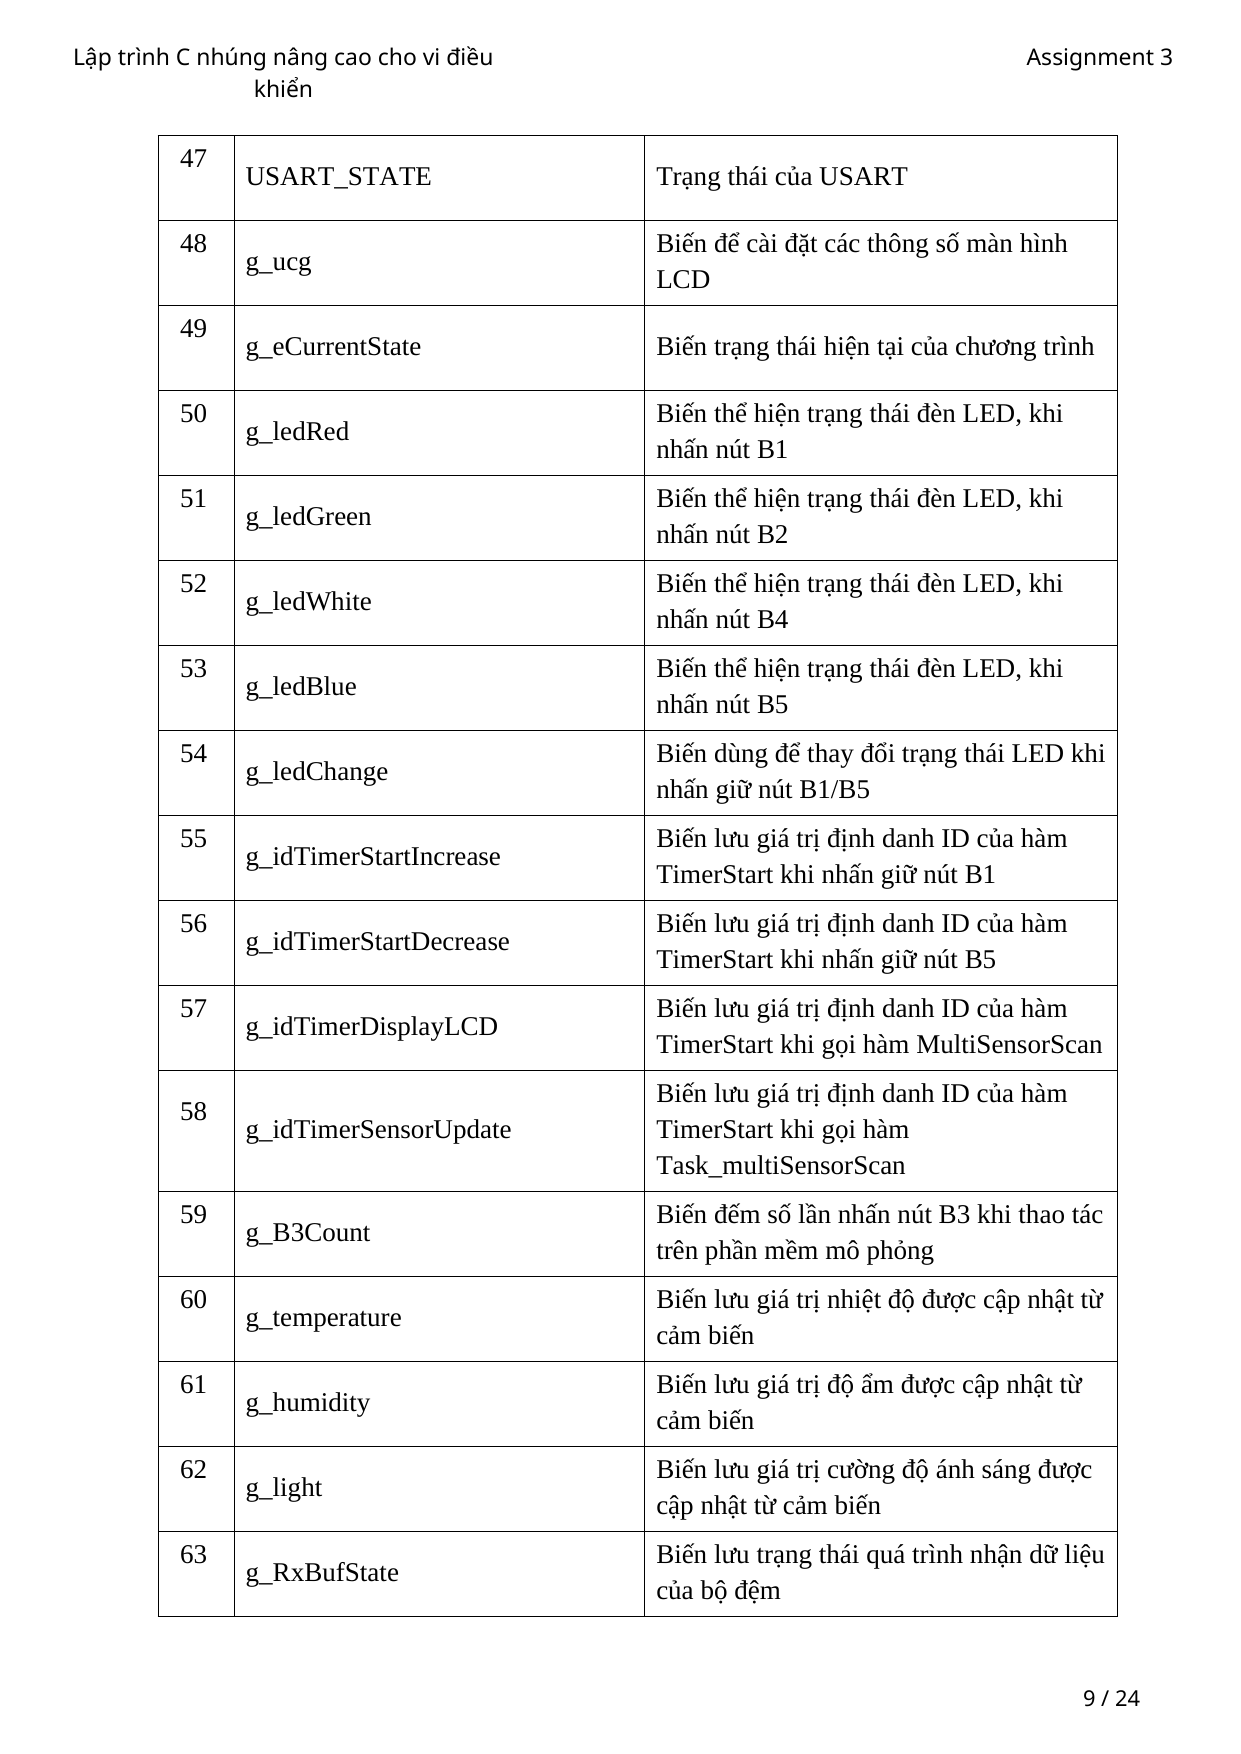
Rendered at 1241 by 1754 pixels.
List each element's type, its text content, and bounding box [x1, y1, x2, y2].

table_cell [159, 816, 234, 900]
table_cell Biến lưu giá trị định danh ID của hàm TimerStart khi nhấn giữ nút B5 [645, 901, 1117, 985]
table_cell g_ledWhite [235, 561, 644, 645]
table_cell Biến lưu giá trị định danh ID của hàm TimerStart khi nhấn giữ nút B1 [645, 816, 1117, 900]
table_cell [159, 646, 234, 730]
table_cell Biến lưu giá trị nhiệt độ được cập nhật từ cảm biến [645, 1277, 1117, 1361]
table_cell g_idTimerSensorUpdate [235, 1071, 644, 1191]
table_cell [159, 391, 234, 475]
table_cell [159, 986, 234, 1070]
table_cell g_idTimerDisplayLCD [235, 986, 644, 1070]
table_cell g_ucg [235, 221, 644, 305]
table_cell Biến thể hiện trạng thái đèn LED, khi nhấn nút B2 [645, 476, 1117, 560]
table_cell g_idTimerStartDecrease [235, 901, 644, 985]
table_cell g_ledBlue [235, 646, 644, 730]
table_cell Biến trạng thái hiện tại của chương trình [645, 306, 1117, 390]
table_cell [159, 1362, 234, 1446]
table_cell [159, 1447, 234, 1531]
table_cell Biến thể hiện trạng thái đèn LED, khi nhấn nút B4 [645, 561, 1117, 645]
table_cell [159, 306, 234, 390]
table_cell Biến thể hiện trạng thái đèn LED, khi nhấn nút B1 [645, 391, 1117, 475]
table_cell [159, 1277, 234, 1361]
table_cell Biến đếm số lần nhấn nút B3 khi thao tác trên phần mềm mô phỏng [645, 1192, 1117, 1276]
table_cell g_temperature [235, 1277, 644, 1361]
table_cell Biến lưu trạng thái quá trình nhận dữ liệu của bộ đệm [645, 1532, 1117, 1616]
table_cell g_humidity [235, 1362, 644, 1446]
table_cell Biến thể hiện trạng thái đèn LED, khi nhấn nút B5 [645, 646, 1117, 730]
table_cell Biến lưu giá trị độ ẩm được cập nhật từ cảm biến [645, 1362, 1117, 1446]
table_cell [159, 561, 234, 645]
table_cell [159, 221, 234, 305]
table_cell Biến lưu giá trị cường độ ánh sáng được cập nhật từ cảm biến [645, 1447, 1117, 1531]
table_cell g_RxBufState [235, 1532, 644, 1616]
table_cell [159, 731, 234, 815]
table_cell [159, 1071, 234, 1191]
table_cell g_light [235, 1447, 644, 1531]
table_cell [159, 136, 234, 220]
table_cell [159, 476, 234, 560]
table_cell g_eCurrentState [235, 306, 644, 390]
table_cell g_B3Count [235, 1192, 644, 1276]
table_cell [159, 1192, 234, 1276]
table_cell g_ledChange [235, 731, 644, 815]
table_cell g_idTimerStartIncrease [235, 816, 644, 900]
table_cell [159, 1532, 234, 1616]
table_cell Biến lưu giá trị định danh ID của hàm TimerStart khi gọi hàm Task_multiSensorScan [645, 1071, 1117, 1191]
table_cell Trạng thái của USART [645, 136, 1117, 220]
table_cell Biến để cài đặt các thông số màn hình LCD [645, 221, 1117, 305]
table_cell Biến dùng để thay đổi trạng thái LED khi nhấn giữ nút B1/B5 [645, 731, 1117, 815]
table_cell Biến lưu giá trị định danh ID của hàm TimerStart khi gọi hàm MultiSensorScan [645, 986, 1117, 1070]
table_cell g_ledGreen [235, 476, 644, 560]
table_cell USART_STATE [235, 136, 644, 220]
table_cell g_ledRed [235, 391, 644, 475]
table_cell [159, 901, 234, 985]
